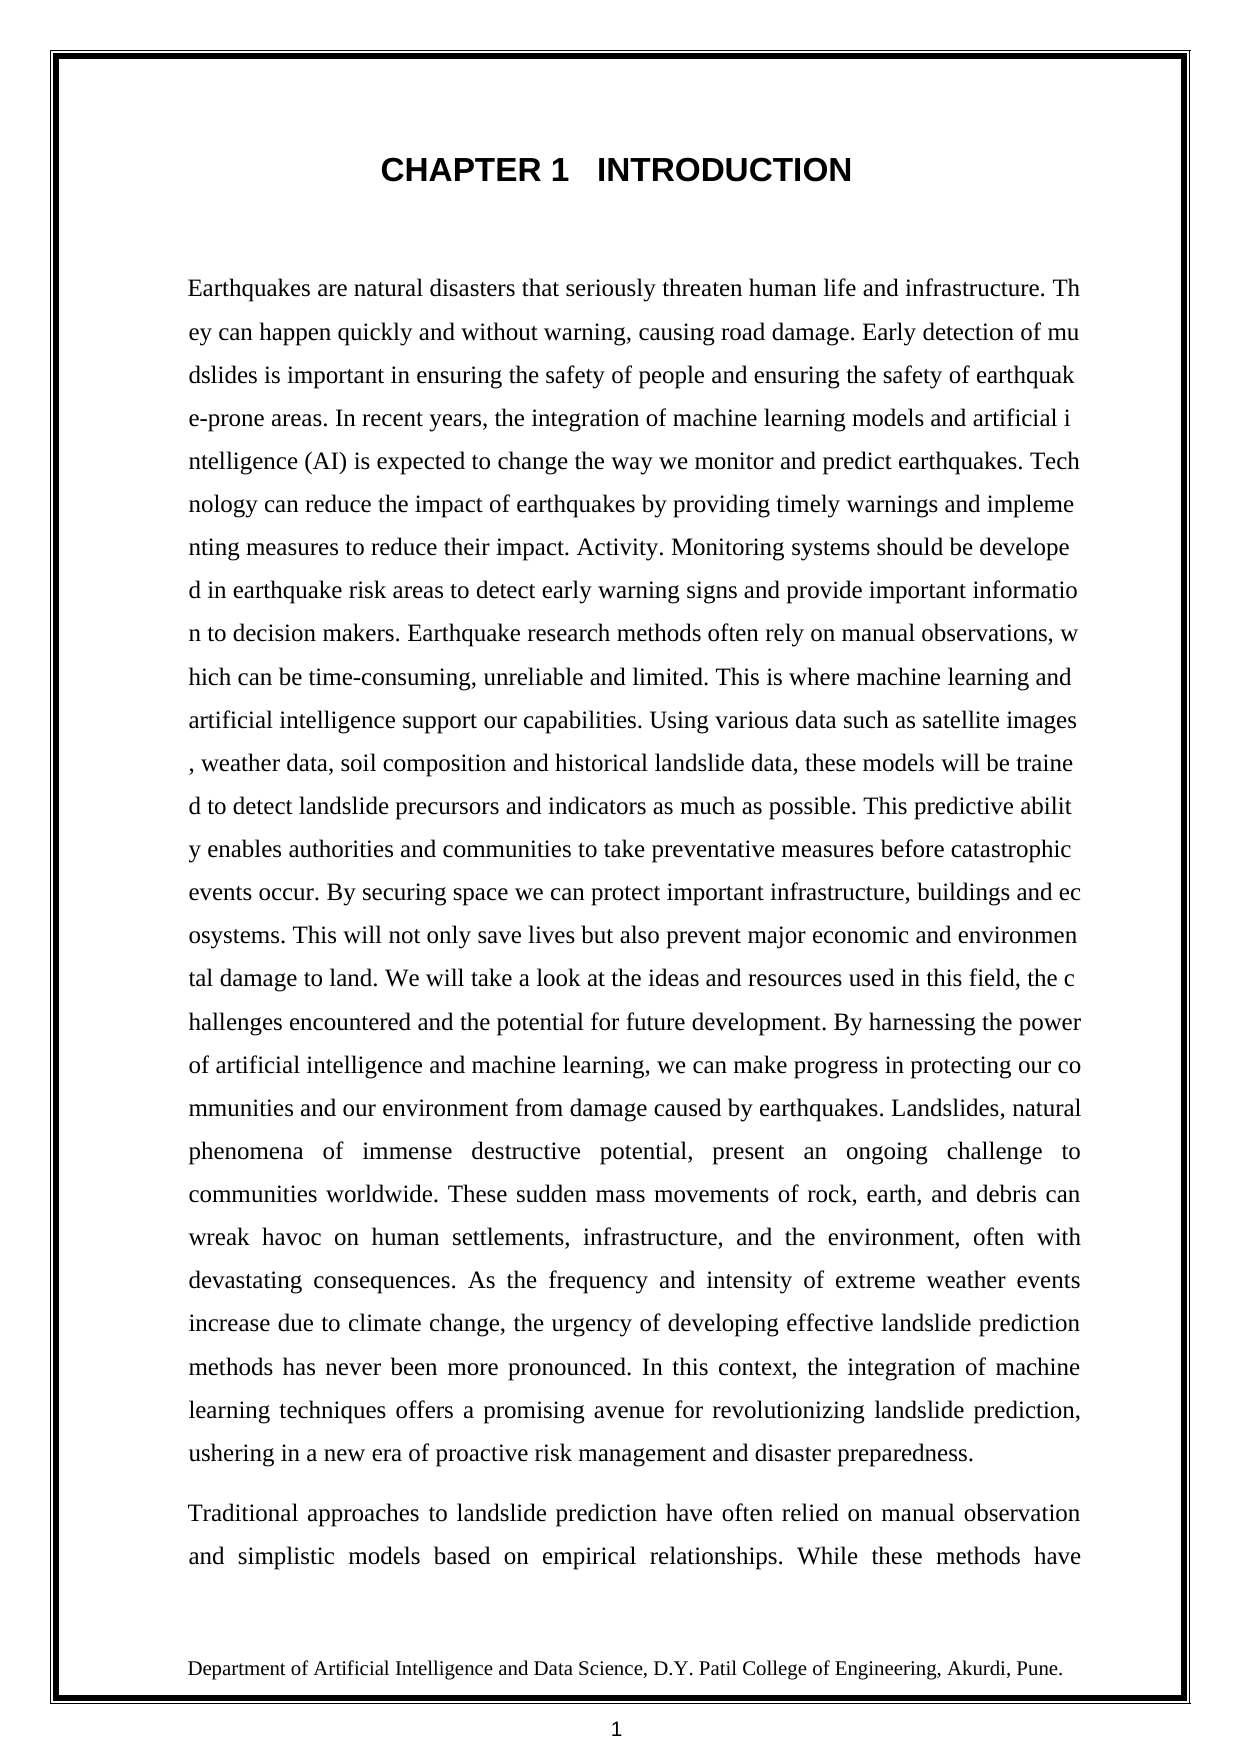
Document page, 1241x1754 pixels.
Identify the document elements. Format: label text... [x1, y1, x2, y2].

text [187, 1498, 1082, 1569]
text Earthquakes are natural disasters that seriously threaten human life and infrastructure. They can happen quickly and without warning, causing road damage. Early detection of mudslides is important in ensuring the safety of people and ensuring the safety of earthquake-prone areas. In recent years, the integration of machine learning models and artificial intelligence (AI) is expected to change the way we monitor and predict earthquakes. Technology can reduce the impact of earthquakes by providing timely warnings and implementing measures to reduce their impact. Activity. Monitoring systems should be developed in earthquake risk areas to detect early warning signs and provide important information to decision makers. Earthquake research methods often rely on manual observations, which can be time-consuming, unreliable and limited. This is where machine learning and artificial intelligence support our capabilities. Using various data such as satellite images, weather data, soil composition and historical landslide data, these models will be trained to detect landslide precursors and indicators as much as possible. This predictive ability enables authorities and communities to take preventative measures before catastrophic events occur. By securing space we can protect important infrastructure, buildings and ecosystems. This will not only save lives but also prevent major economic and environmental damage to land. We will take a look at the ideas and resources used in this field, the challenges encountered and the potential for future development. By harnessing the power of artificial intelligence and machine learning, we can make progress in protecting our communities and our environment from damage caused by earthquakes. Landslides, natural phenomena of immense destructive potential, present an ongoing challenge to communities worldwide. These sudden mass movements of rock, earth, and debris can wreak havoc on human settlements, infrastructure, and the environment, often with devastating consequences. As the frequency and intensity of extreme weather events increase due to climate change, the urgency of developing effective landslide prediction methods has never been more pronounced. In this context, the integration of machine learning techniques offers a promising avenue for revolutionizing landslide prediction, ushering in a new era of proactive risk management and disaster preparedness. [187, 273, 1082, 1467]
subtitle CHAPTER 1 INTRODUCTION [187, 150, 1046, 188]
